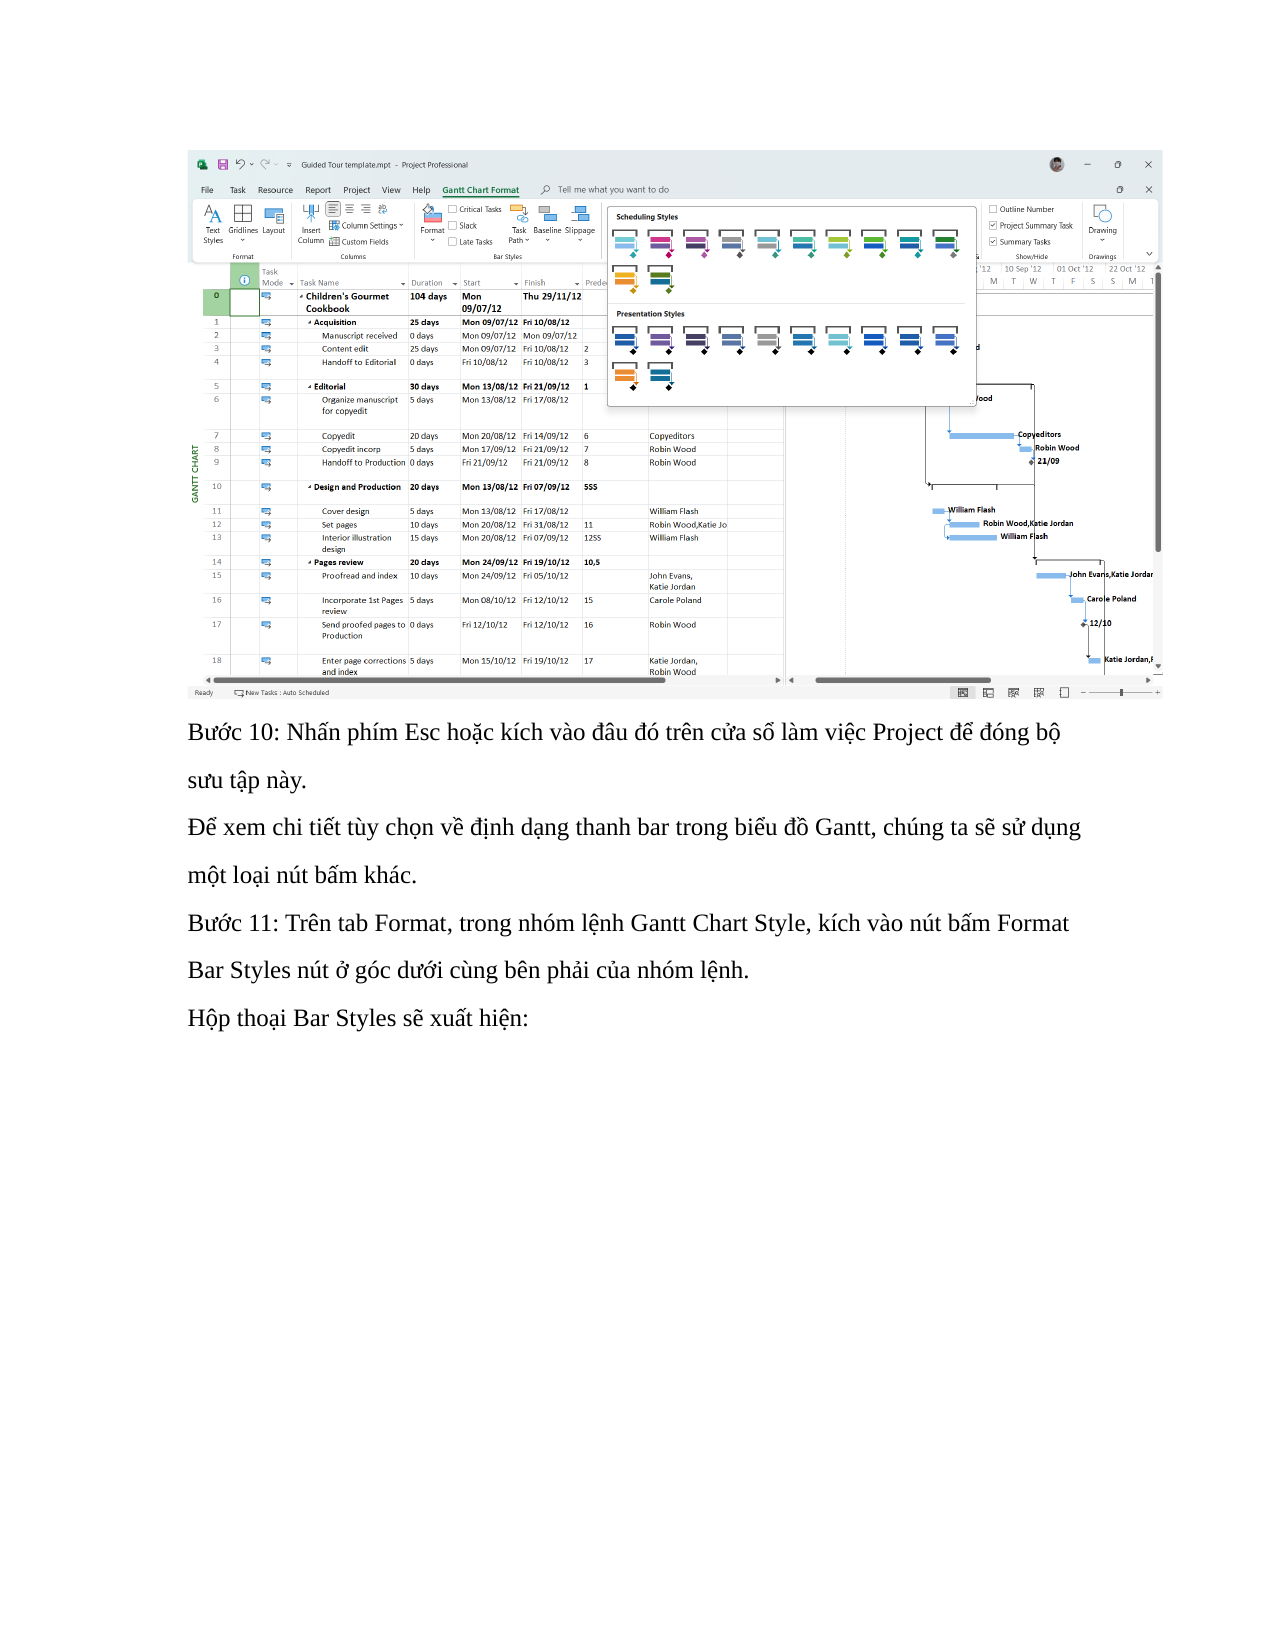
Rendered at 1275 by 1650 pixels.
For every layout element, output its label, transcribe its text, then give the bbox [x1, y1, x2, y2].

text Bước 10: Nhấn phím Esc hoặc kích vào đâu đó trên cửa sổ làm việc Project để đóng bộ [187, 717, 1125, 746]
text Bar Styles nút ở góc dưới cùng bên phải của nhóm lệnh. [187, 956, 1125, 984]
text Bước 11: Trên tab Format, trong nhóm lệnh Gantt Chart Style, kích vào nút bấm Format [187, 908, 1125, 937]
text sưu tập này. [187, 765, 1125, 793]
picture [187, 150, 1163, 699]
text Để xem chi tiết tùy chọn về định dạng thanh bar trong biểu đồ Gantt, chúng ta sẽ sử dụng [187, 812, 1125, 841]
text một loại nút bấm khác. [187, 860, 1125, 889]
text Hộp thoại Bar Styles sẽ xuất hiện: [187, 1003, 1125, 1032]
